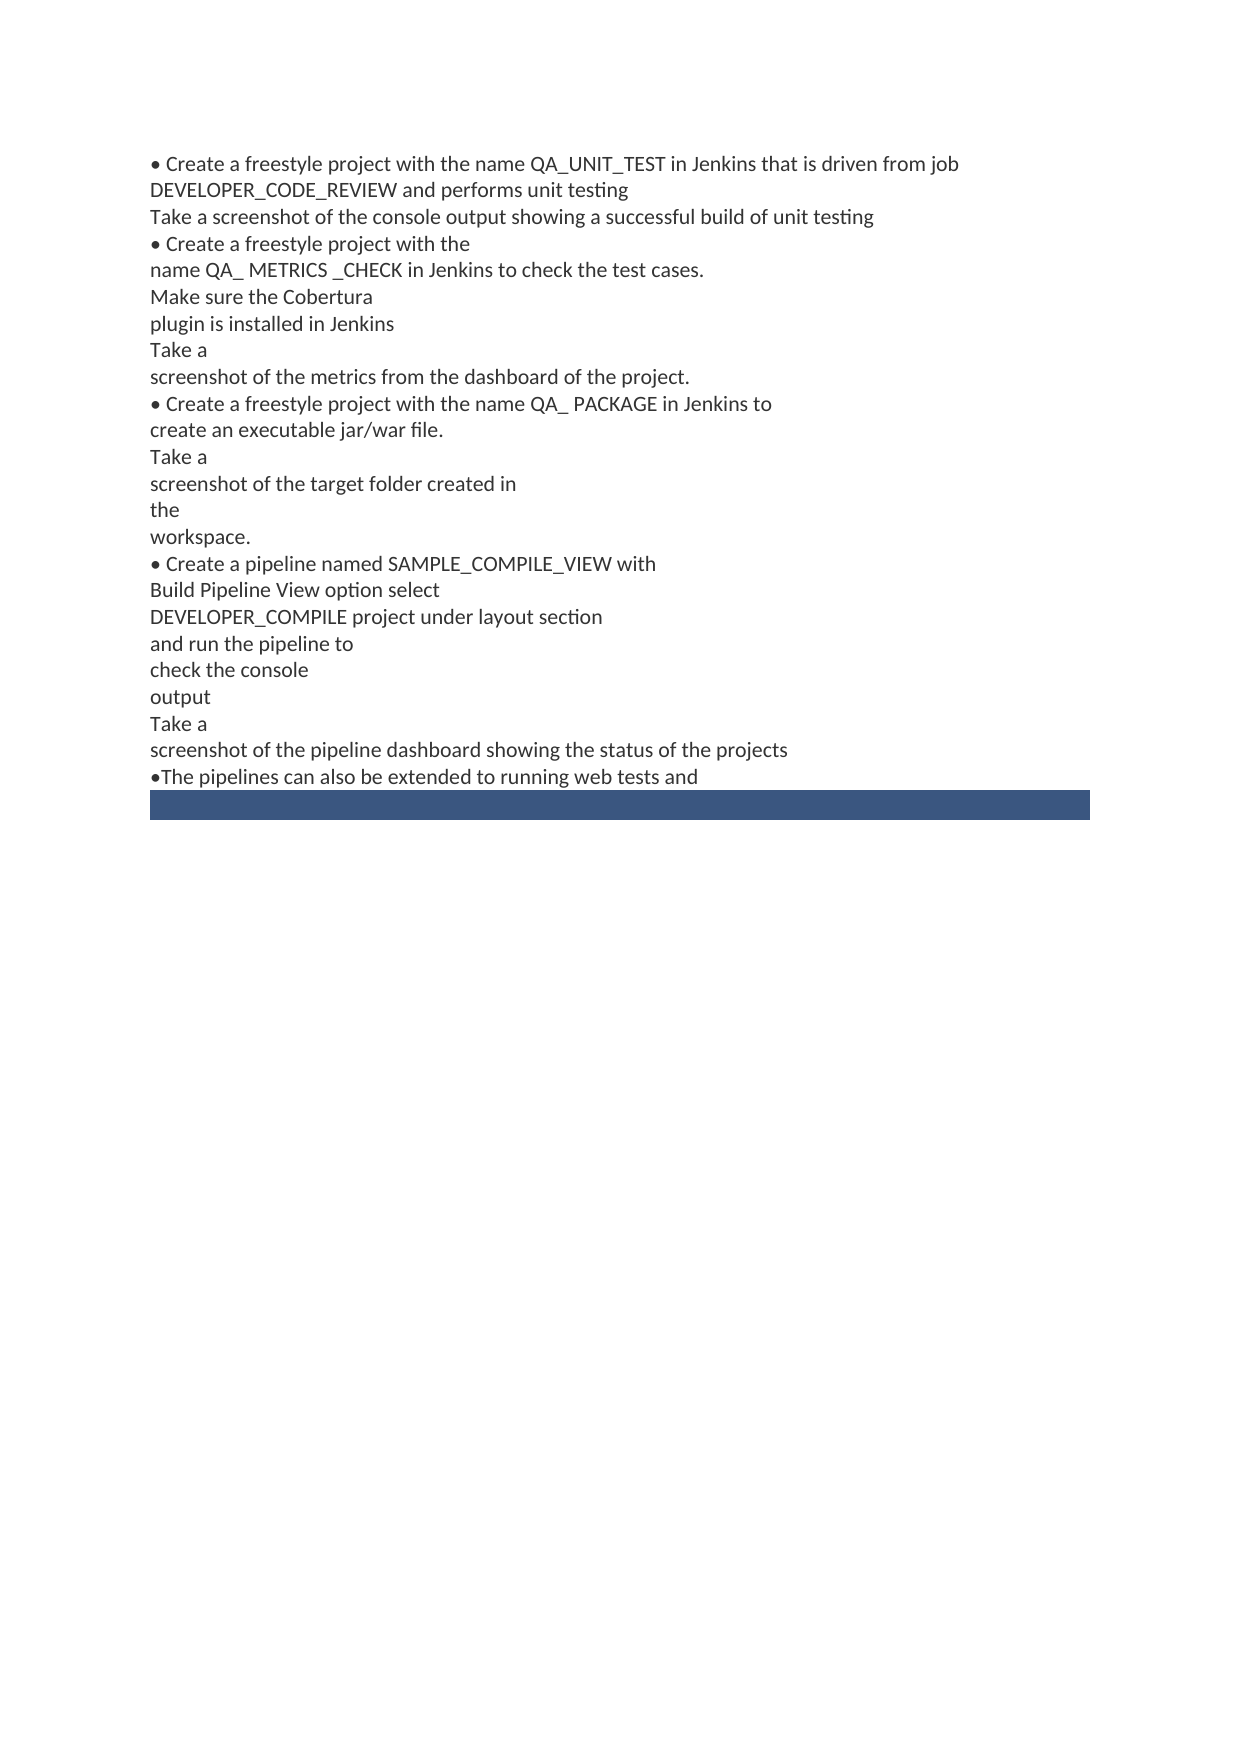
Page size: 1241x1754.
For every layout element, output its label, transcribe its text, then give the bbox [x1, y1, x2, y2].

text •The pipelines can also be extended to running web tests and [150, 763, 1090, 790]
text • Create a pipeline named SAMPLE_COMPILE_VIEW with [150, 550, 1090, 577]
text Take a [150, 710, 1090, 737]
text screenshot of the pipeline dashboard showing the status of the projects [150, 737, 1090, 763]
text Take a screenshot of the console output showing a successful build of unit testing [150, 203, 1090, 230]
text • Create a freestyle project with the name QA_ PACKAGE in Jenkins to [150, 390, 1090, 417]
text DEVELOPER_CODE_REVIEW and performs unit testing [150, 177, 1090, 203]
text screenshot of the metrics from the dashboard of the project. [150, 363, 1090, 390]
text • Create a freestyle project with the [150, 230, 1090, 257]
text and run the pipeline to [150, 630, 1090, 657]
text check the console [150, 657, 1090, 683]
text workspace. [150, 523, 1090, 550]
text create an executable jar/war file. [150, 417, 1090, 443]
text screenshot of the target folder created in [150, 470, 1090, 497]
text output [150, 683, 1090, 710]
text Build Pipeline View option select [150, 577, 1090, 603]
text plugin is installed in Jenkins [150, 310, 1090, 337]
text Take a [150, 337, 1090, 363]
text DEVELOPER_COMPILE project under layout section [150, 603, 1090, 630]
text Take a [150, 443, 1090, 470]
text • Create a freestyle project with the name QA_UNIT_TEST in Jenkins that is driven from job [150, 150, 1090, 177]
text name QA_ METRICS _CHECK in Jenkins to check the test cases. [150, 257, 1090, 283]
text Make sure the Cobertura [150, 283, 1090, 310]
text the [150, 497, 1090, 523]
